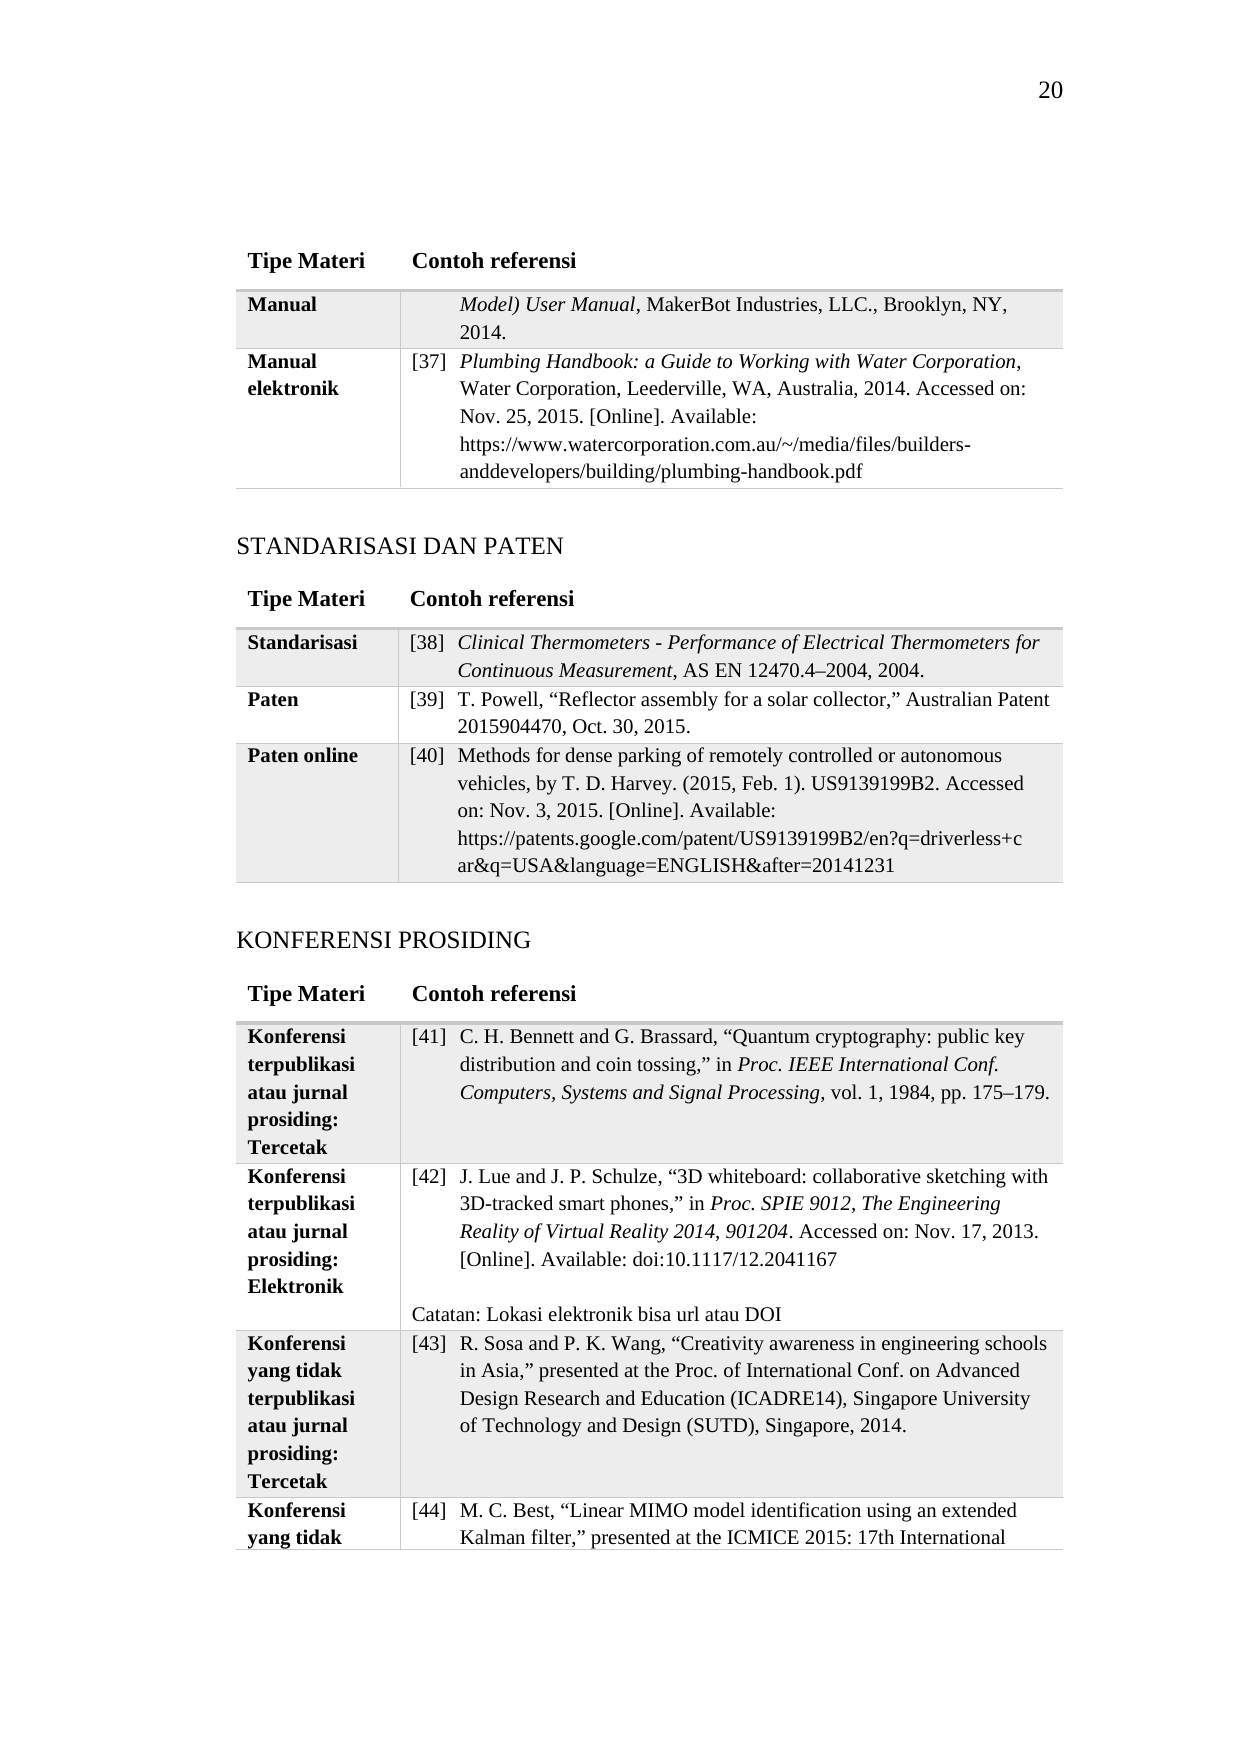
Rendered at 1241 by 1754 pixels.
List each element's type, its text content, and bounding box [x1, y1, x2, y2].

table_cell Plumbing Handbook: a Guide to Working with Water Corporation, Water Corporation, Leederville, WA, Australia, 2014. Accessed on: Nov. 25, 2015. [Online]. Available: https://www.watercorporation.com.au/~/media/files/builders-anddevelopers/building/plumbing-handbook.pdf [401, 349, 1063, 487]
table_cell Manual elektronik [236, 349, 400, 487]
table_header Tipe Materi [236, 969, 400, 1021]
table_cell Clinical Thermometers - Performance of Electrical Thermometers for Continuous Measurement, AS EN 12470.4–2004, 2004. [399, 630, 1063, 686]
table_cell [401, 292, 1063, 348]
table_cell Paten online [236, 744, 398, 882]
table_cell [236, 1498, 400, 1549]
table_cell Standarisasi [236, 630, 398, 686]
table_header Contoh referensi [400, 236, 1063, 289]
table_cell Methods for dense parking of remotely controlled or autonomous vehicles, by T. D. Harvey. (2015, Feb. 1). US9139199B2. Accessed on: Nov. 3, 2015. [Online]. Available: https://patents.google.com/patent/US9139199B2/en?q=driverless+c ar&q=USA&language=ENGLISH&after=20141231 [399, 744, 1063, 882]
table_cell R. Sosa and P. K. Wang, “Creativity awareness in engineering schools in Asia,” presented at the Proc. of International Conf. on Advanced Design Research and Education (ICADRE14), Singapore University of Technology and Design (SUTD), Singapore, 2014. [401, 1331, 1063, 1497]
table_cell Konferensi terpublikasi atau jurnal prosiding: Elektronik [236, 1164, 400, 1330]
table_header Contoh referensi [398, 574, 1063, 627]
table_cell Konferensi terpublikasi atau jurnal prosiding: Tercetak [236, 1025, 400, 1163]
text KONFERENSI PROSIDING [236, 925, 1063, 954]
table_header Tipe Materi [236, 574, 398, 627]
table_header Tipe Materi [236, 236, 400, 289]
text STANDARISASI DAN PATEN [236, 531, 1063, 560]
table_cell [401, 1498, 1063, 1549]
table_cell Konferensi yang tidak terpublikasi atau jurnal prosiding: Tercetak [236, 1331, 400, 1497]
table_cell C. H. Bennett and G. Brassard, “Quantum cryptography: public key distribution and coin tossing,” in Proc. IEEE International Conf. Computers, Systems and Signal Processing, vol. 1, 1984, pp. 175–179. [401, 1025, 1063, 1163]
table_header Contoh referensi [400, 969, 1063, 1021]
table_cell Catakan Manual [236, 292, 400, 348]
table_cell T. Powell, “Reflector assembly for a solar collector,” Australian Patent 2015904470, Oct. 30, 2015. [399, 687, 1063, 742]
table_cell J. Lue and J. P. Schulze, “3D whiteboard: collaborative sketching with 3D-tracked smart phones,” in Proc. SPIE 9012, The Engineering Reality of Virtual Reality 2014, 901204. Accessed on: Nov. 17, 2013. [Online]. Available: doi:10.1117/12.2041167 Catatan: Lokasi elektronik bisa url atau DOI [401, 1164, 1063, 1330]
table_cell Paten [236, 687, 398, 742]
